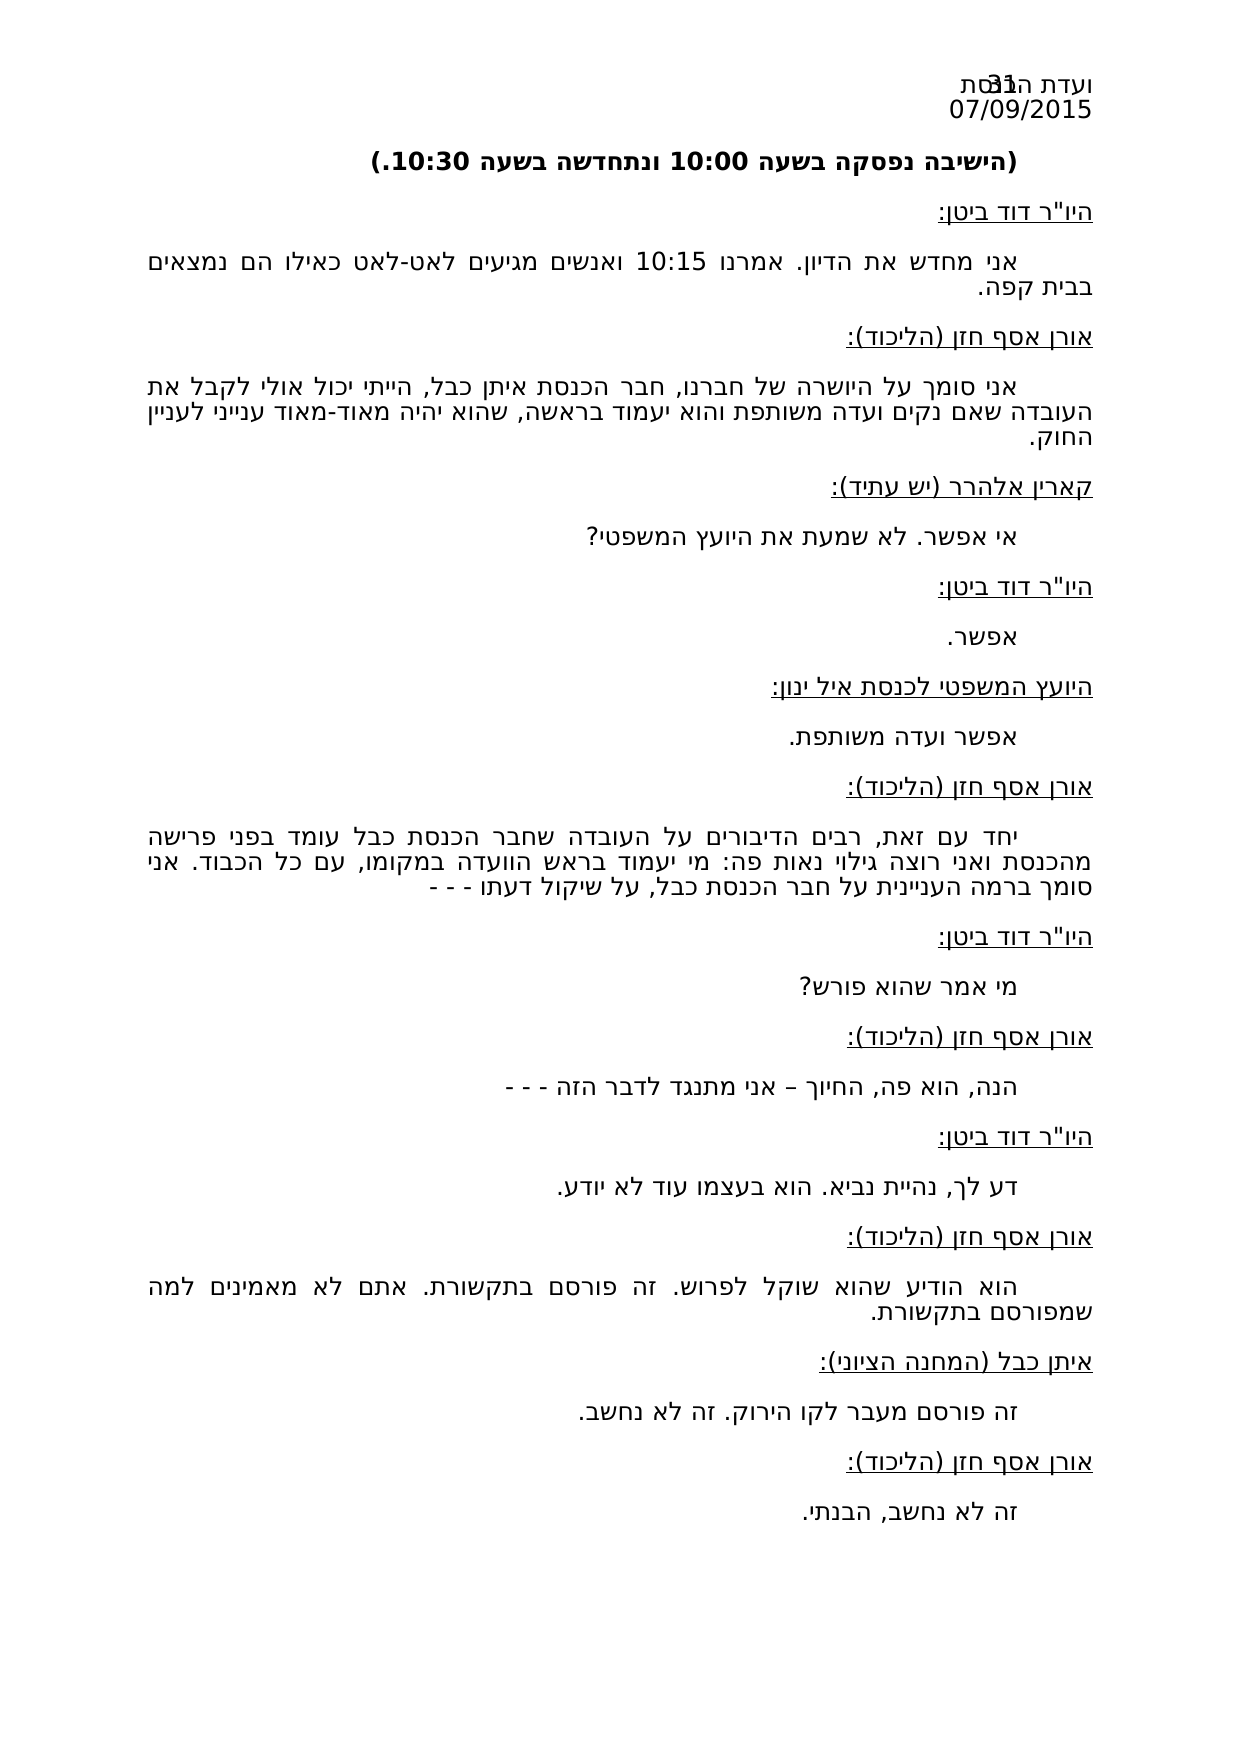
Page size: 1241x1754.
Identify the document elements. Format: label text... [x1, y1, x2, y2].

text קארין אלהרר (יש עתיד): [147, 475, 1093, 500]
text אורן אסף חזן (הליכוד): [147, 325, 1093, 350]
text דע לך, נהיית נביא. הוא בעצמו עוד לא יודע. [147, 1175, 1093, 1200]
text היו"ר דוד ביטן: [147, 1125, 1093, 1150]
text זה לא נחשב, הבנתי. [147, 1500, 1093, 1525]
text יחד עם זאת, רבים הדיבורים על העובדה שחבר הכנסת כבל עומד בפני פרישה מהכנסת ואני רוצה גילוי נאות פה: מי יעמוד בראש הוועדה במקומו, עם כל הכבוד. אני סומך ברמה העניינית על חבר הכנסת כבל, על שיקול דעתו - - - [147, 825, 1093, 900]
text אורן אסף חזן (הליכוד): [147, 1225, 1093, 1250]
text אורן אסף חזן (הליכוד): [147, 1025, 1093, 1050]
text אורן אסף חזן (הליכוד): [147, 775, 1093, 800]
text הוא הודיע שהוא שוקל לפרוש. זה פורסם בתקשורת. אתם לא מאמינים למה שמפורסם בתקשורת. [147, 1275, 1093, 1325]
text מי אמר שהוא פורש? [147, 975, 1093, 1000]
text אפשר. [147, 625, 1093, 650]
text אני מחדש את הדיון. אמרנו 10:15 ואנשים מגיעים לאט-לאט כאילו הם נמצאים בבית קפה. [147, 250, 1093, 300]
text זה פורסם מעבר לקו הירוק. זה לא נחשב. [147, 1400, 1093, 1425]
text הנה, הוא פה, החיוך – אני מתנגד לדבר הזה - - - [147, 1075, 1093, 1100]
text היו"ר דוד ביטן: [147, 200, 1093, 225]
text איתן כבל (המחנה הציוני): [147, 1350, 1093, 1375]
text אורן אסף חזן (הליכוד): [147, 1450, 1093, 1475]
text היועץ המשפטי לכנסת איל ינון: [147, 675, 1093, 700]
text אני סומך על היושרה של חברנו, חבר הכנסת איתן כבל, הייתי יכול אולי לקבל את העובדה שאם נקים ועדה משותפת והוא יעמוד בראשה, שהוא יהיה מאוד-מאוד ענייני לעניין החוק. [147, 375, 1093, 450]
text היו"ר דוד ביטן: [147, 575, 1093, 600]
text אי אפשר. לא שמעת את היועץ המשפטי? [147, 525, 1093, 550]
text היו"ר דוד ביטן: [147, 925, 1093, 950]
text (הישיבה נפסקה בשעה 10:00 ונתחדשה בשעה 10:30.) [147, 150, 1093, 175]
text אפשר ועדה משותפת. [147, 725, 1093, 750]
